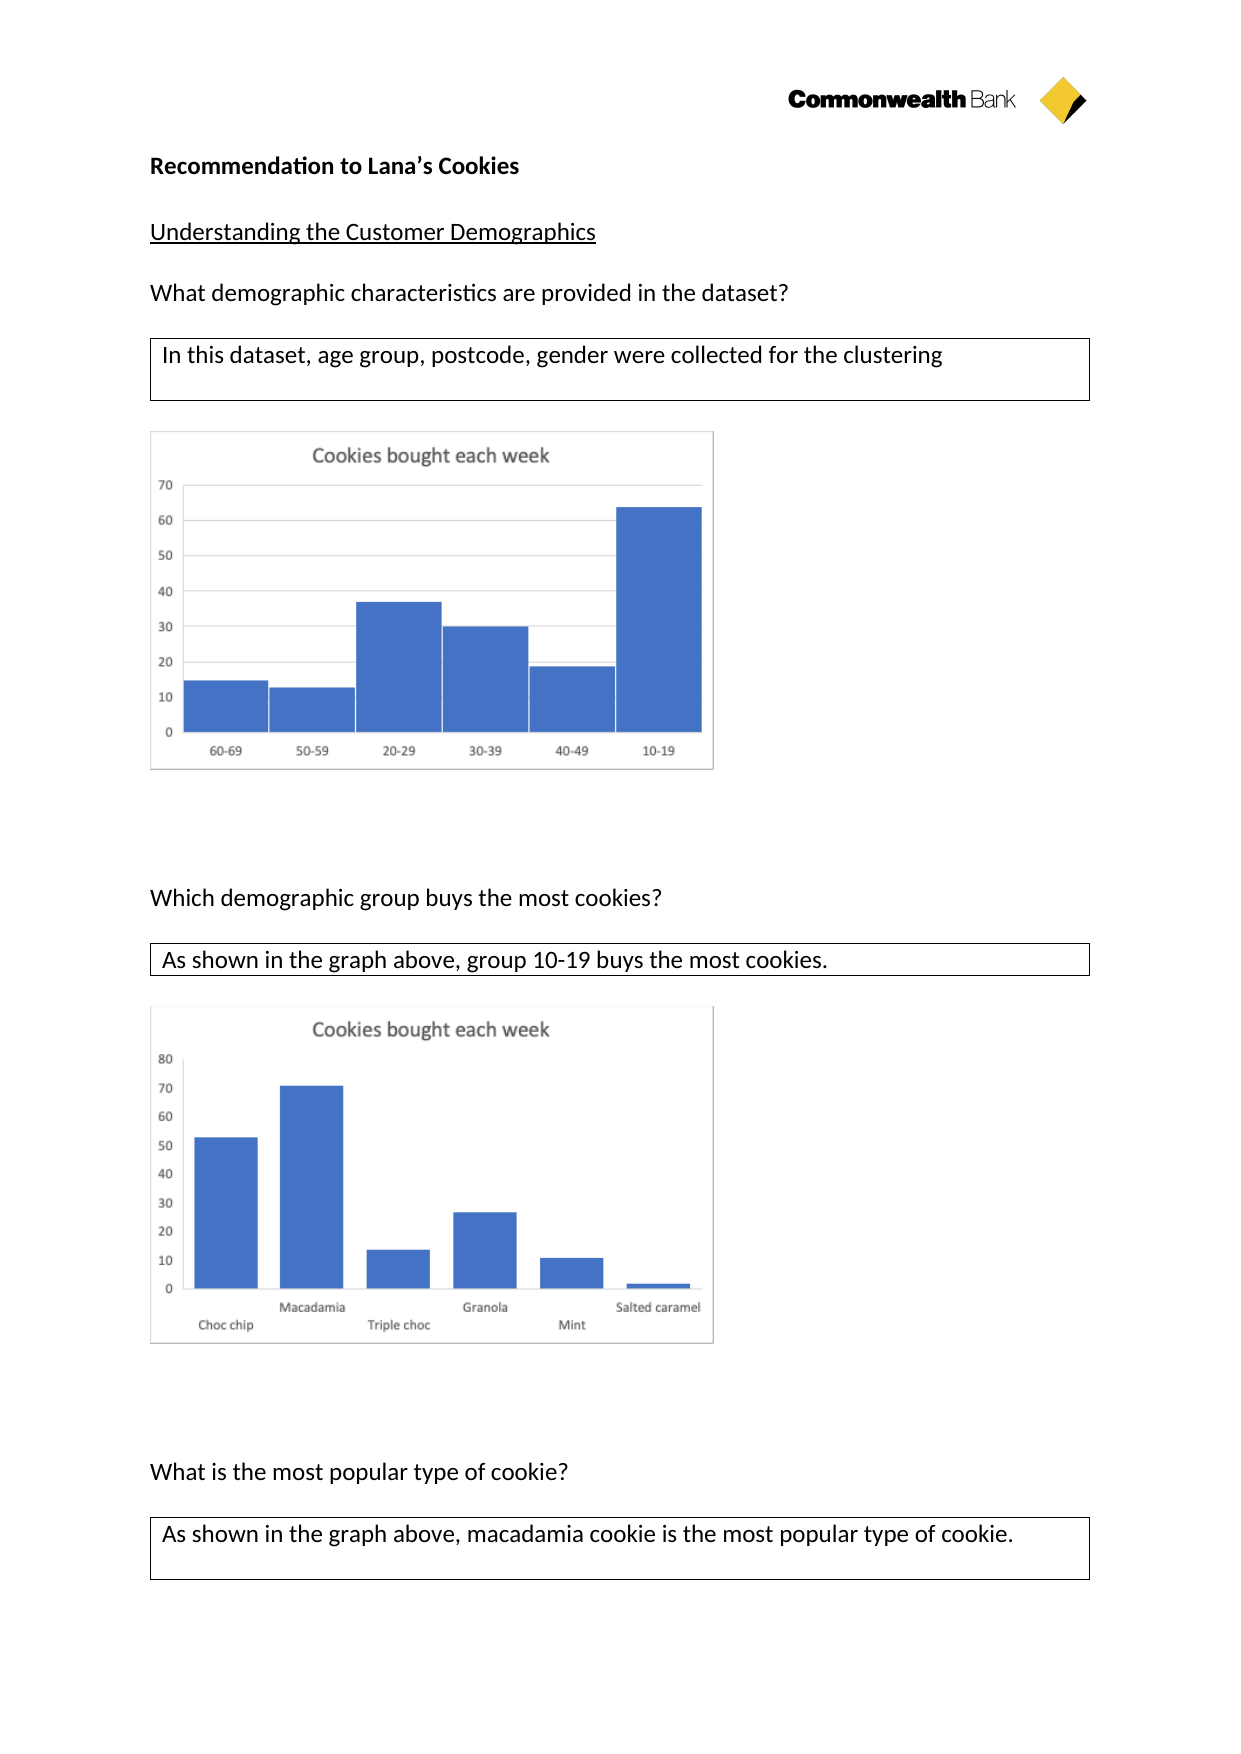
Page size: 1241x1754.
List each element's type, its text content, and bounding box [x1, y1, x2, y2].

text What is the most popular type of cookie? [150, 1456, 1090, 1487]
table_header In this dataset, age group, postcode, gender were collected for the clustering [151, 339, 1089, 400]
text Which demographic group buys the most cookies? [150, 882, 1090, 912]
table_header As shown in the graph above, group 10-19 buys the most cookies. [151, 944, 1089, 974]
text What demographic characteristics are provided in the dataset? [150, 277, 1090, 308]
table_header As shown in the graph above, macadamia cookie is the most popular type of cookie. [151, 1518, 1089, 1579]
text Recommendation to Lana’s Cookies [150, 150, 1090, 181]
text Understanding the Customer Demographics [150, 216, 1090, 247]
picture [150, 431, 901, 882]
picture [150, 1006, 901, 1456]
picture [784, 73, 1091, 133]
